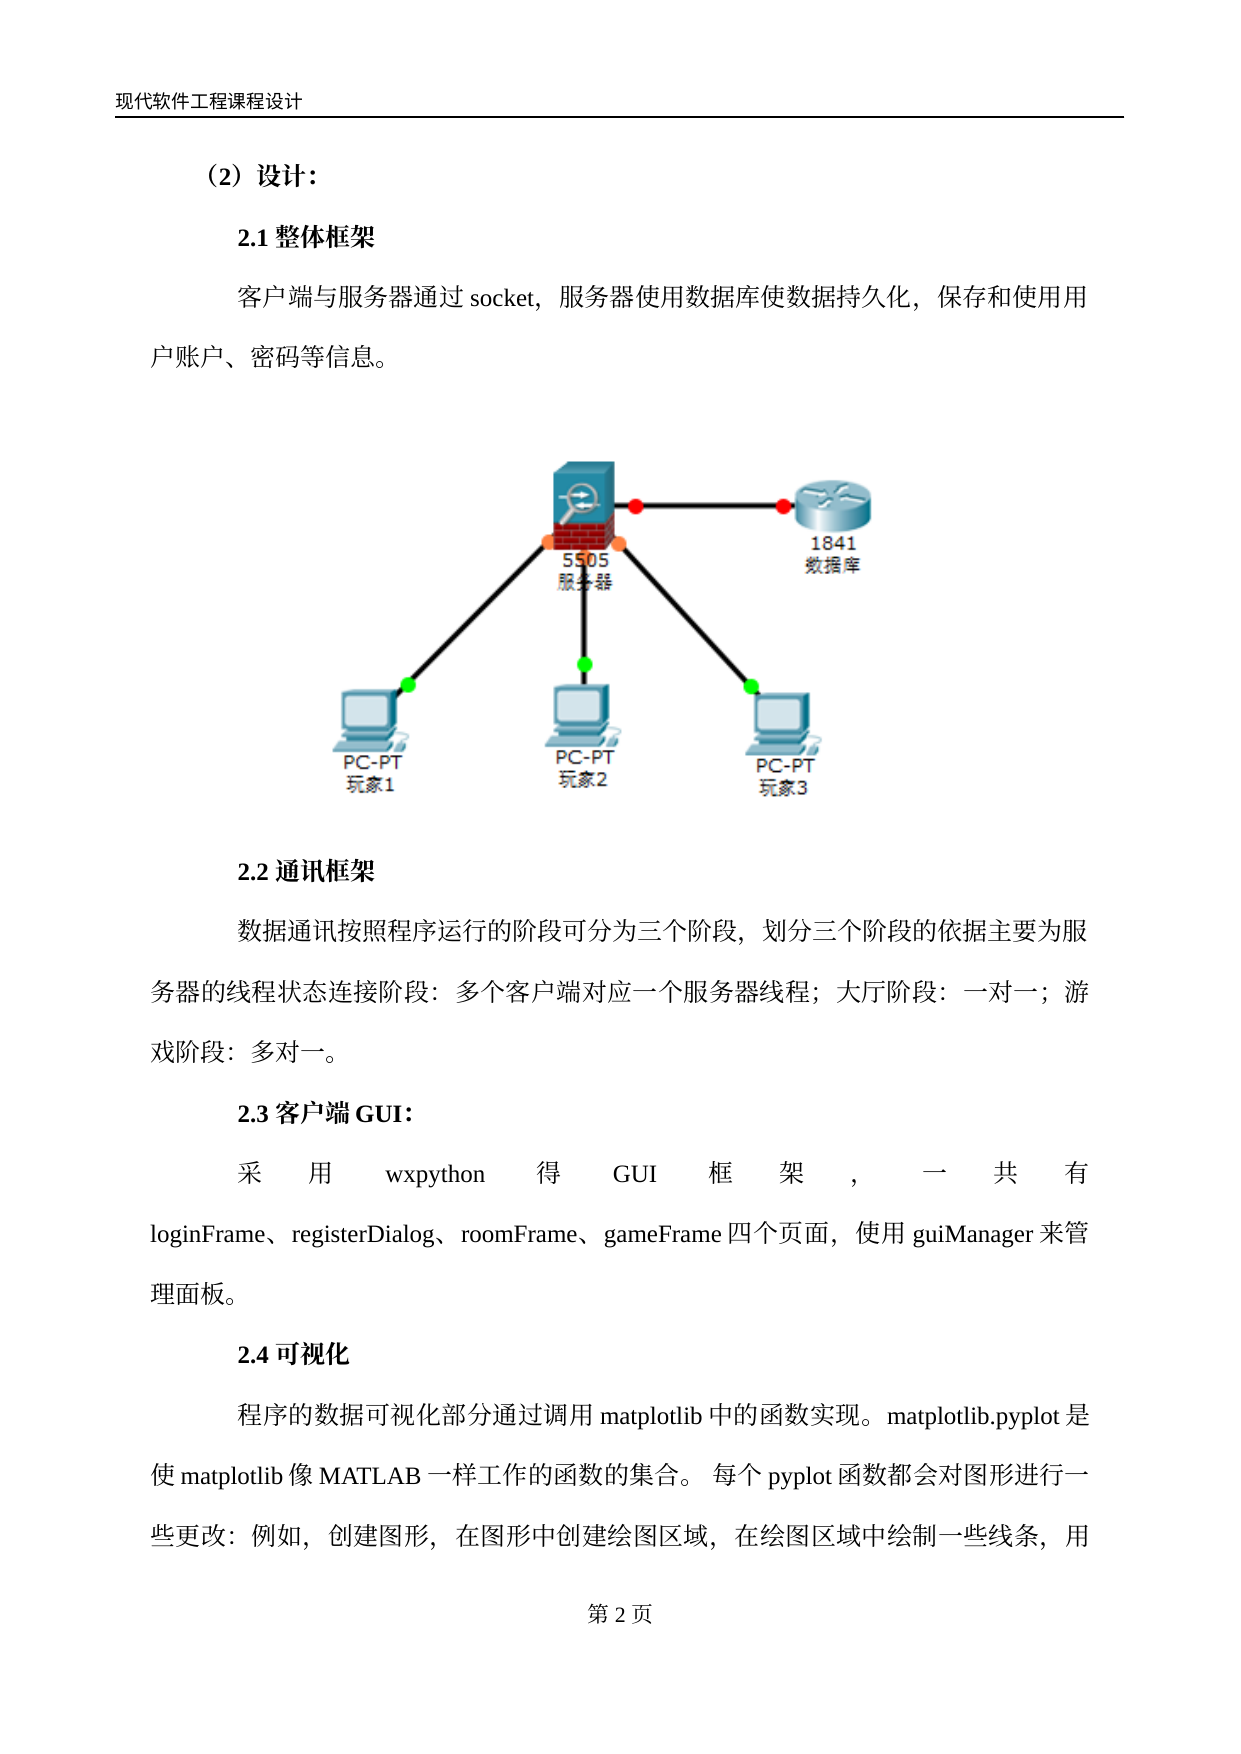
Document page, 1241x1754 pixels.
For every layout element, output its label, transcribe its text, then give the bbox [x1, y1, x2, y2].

text 采用wxpython得GUI框架，一共有loginFrame、registerDialog、roomFrame、gameFrame四个页面，使用guiManager来管理面板。 [150, 1142, 1090, 1323]
text 客户端与服务器通过socket，服务器使用数据库使数据持久化，保存和使用用户账户、密码等信息。 [150, 266, 1090, 386]
text 数据通讯按照程序运行的阶段可分为三个阶段，划分三个阶段的依据主要为服务器的线程状态连接阶段：多个客户端对应一个服务器线程；大厅阶段：一对一；游戏阶段：多对一。 [150, 900, 1090, 1081]
text 2.1 整体框架 [150, 205, 1090, 266]
text 2.4 可视化 [150, 1323, 1090, 1383]
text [150, 1383, 1090, 1564]
picture [316, 416, 924, 822]
text 2.2 通讯框架 [150, 839, 1090, 900]
text 2.3 客户端GUI： [150, 1081, 1090, 1142]
text （2）设计： [150, 145, 1090, 205]
